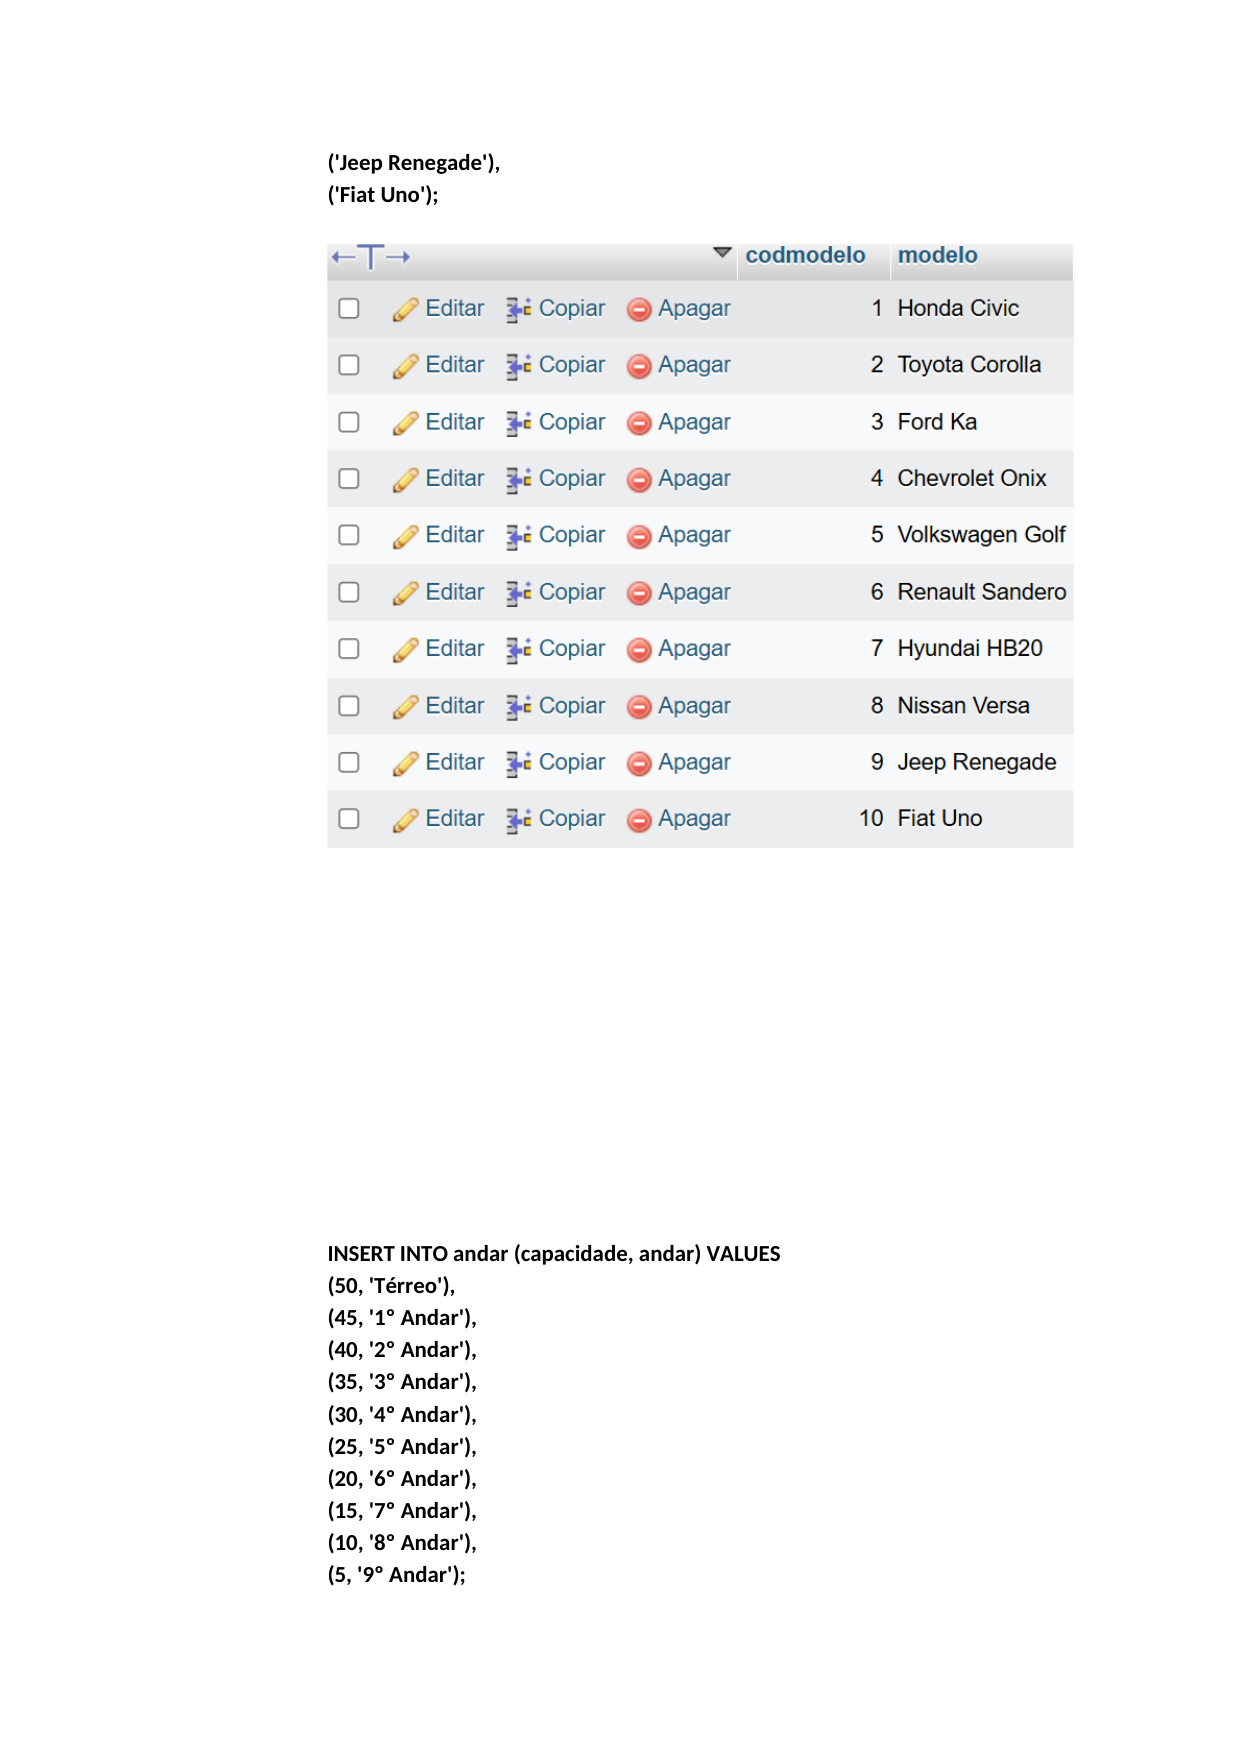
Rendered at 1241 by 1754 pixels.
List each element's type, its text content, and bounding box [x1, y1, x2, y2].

text (20, '6º Andar'), [327, 1464, 1063, 1492]
text (30, '4º Andar'), [327, 1400, 1063, 1428]
text (45, '1º Andar'), [327, 1303, 1063, 1331]
text (25, '5º Andar'), [327, 1432, 1063, 1460]
text (10, '8º Andar'), [327, 1528, 1063, 1556]
text ('Jeep Renegade'), [327, 148, 1063, 176]
text INSERT INTO andar (capacidade, andar) VALUES [327, 1239, 1063, 1267]
text (50, 'Térreo'), [327, 1271, 1063, 1299]
text (15, '7º Andar'), [327, 1496, 1063, 1524]
text (5, '9º Andar'); [327, 1561, 1063, 1589]
text (35, '3º Andar'), [327, 1367, 1063, 1396]
text (40, '2º Andar'), [327, 1335, 1063, 1363]
picture [327, 244, 1075, 849]
text ('Fiat Uno'); [327, 180, 1063, 208]
